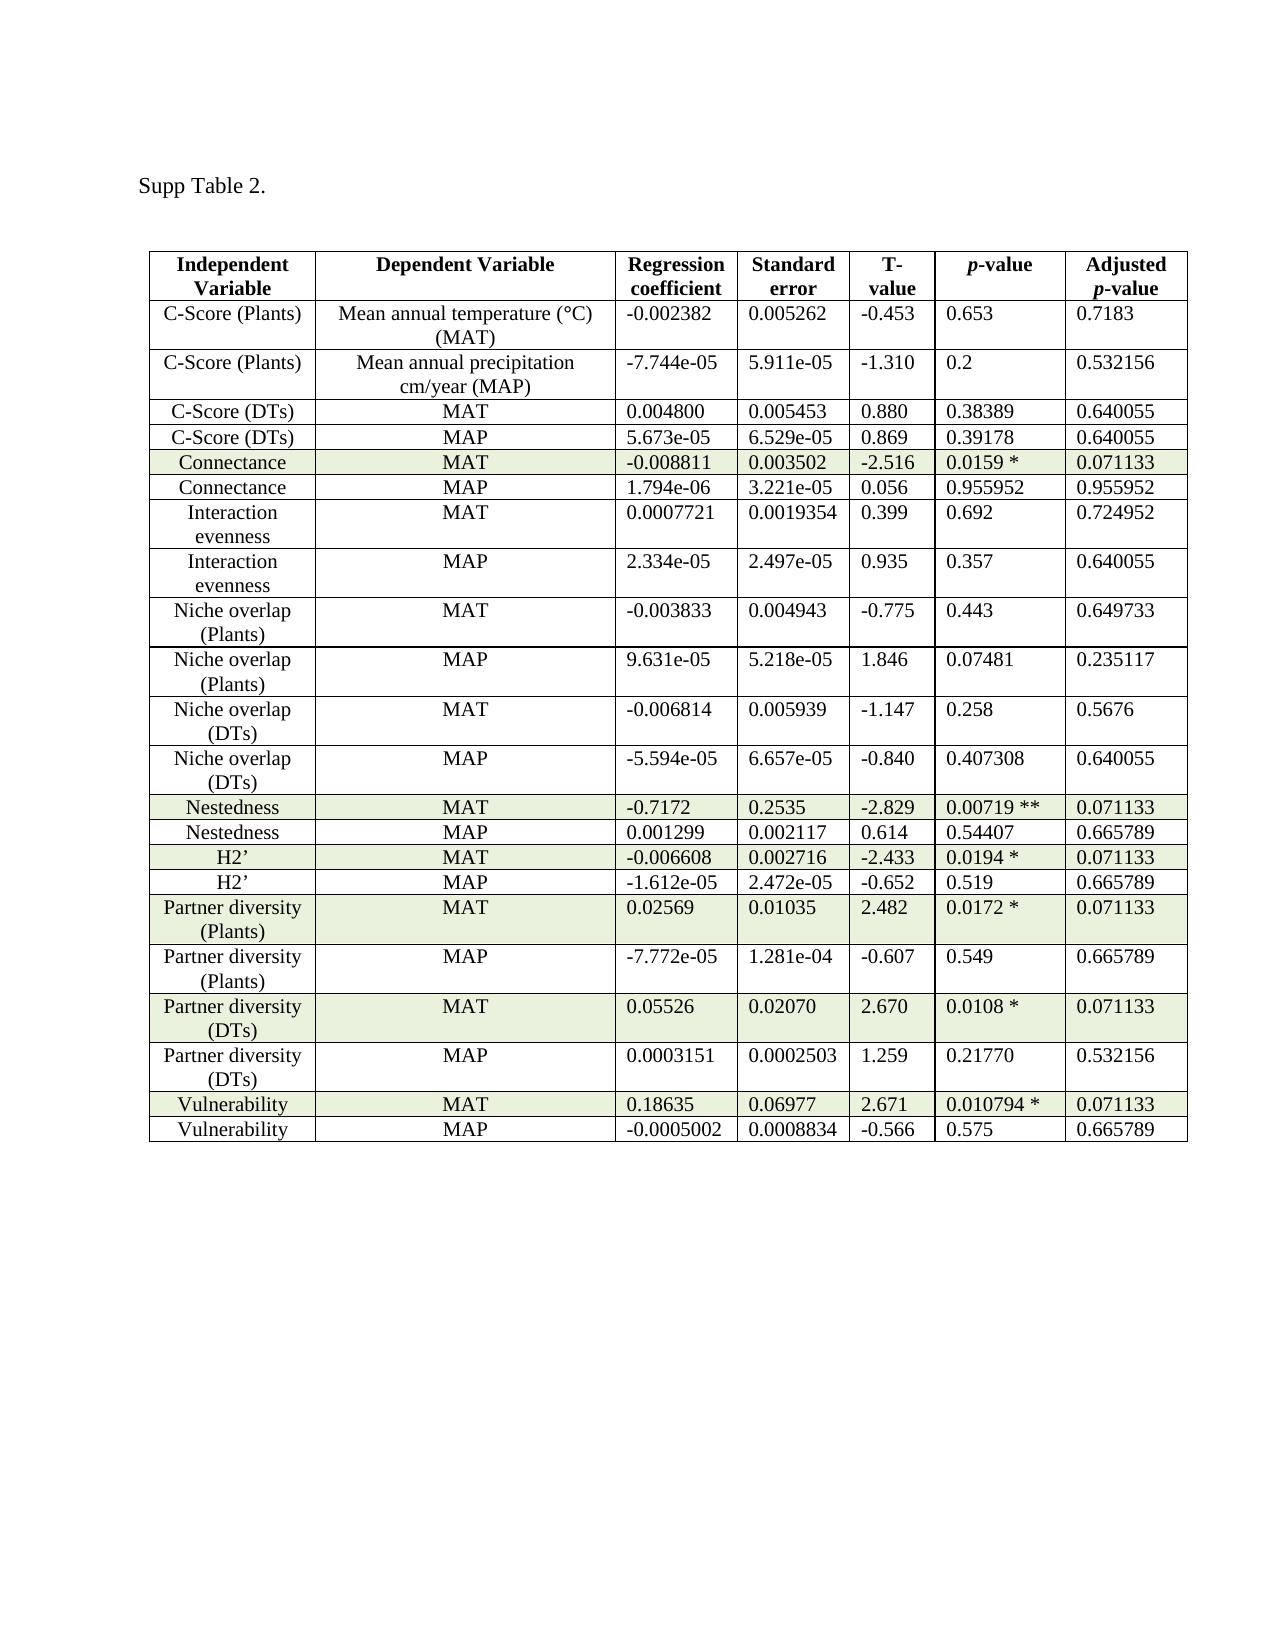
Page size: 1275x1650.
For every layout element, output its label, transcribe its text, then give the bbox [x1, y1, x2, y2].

table_cell 0.407308 [936, 746, 1065, 794]
table_cell Nestedness [150, 795, 315, 819]
table_cell MAP [316, 648, 615, 696]
table_cell Niche overlap (DTs) [150, 697, 315, 745]
table_cell MAP [316, 549, 615, 597]
table_cell MAT [316, 994, 615, 1042]
table_cell 0.05526 [616, 994, 737, 1042]
table_cell 0.640055 [1066, 400, 1187, 423]
table_cell 0.5676 [1066, 697, 1187, 745]
table_cell 0.056 [850, 475, 934, 499]
table_cell MAP [316, 475, 615, 499]
table_cell 1.259 [850, 1043, 934, 1091]
table_cell 0.54407 [936, 820, 1065, 844]
table_cell -0.840 [850, 746, 934, 794]
table_cell Niche overlap (Plants) [150, 598, 315, 646]
table_cell MAP [316, 945, 615, 993]
table_cell 0.575 [936, 1117, 1065, 1141]
table_cell -2.433 [850, 845, 934, 869]
table_cell -0.002382 [616, 301, 737, 349]
table_cell -0.008811 [616, 450, 737, 474]
table_cell 2.671 [850, 1092, 934, 1116]
table_cell 0.7183 [1066, 301, 1187, 349]
table_cell 0.653 [936, 301, 1065, 349]
table_cell 0.665789 [1066, 1117, 1187, 1141]
table_cell -1.612e-05 [616, 870, 737, 894]
table_cell 0.071133 [1066, 994, 1187, 1042]
table_cell 9.631e-05 [616, 648, 737, 696]
table_cell MAT [316, 895, 615, 943]
table_cell 2.472e-05 [738, 870, 849, 894]
table_cell MAT [316, 400, 615, 423]
table_cell MAP [316, 820, 615, 844]
table_cell Partner diversity (DTs) [150, 994, 315, 1042]
table_cell 2.482 [850, 895, 934, 943]
table_cell MAP [316, 1043, 615, 1091]
table_cell 2.670 [850, 994, 934, 1042]
table_cell 0.235117 [1066, 648, 1187, 696]
table_cell -7.744e-05 [616, 350, 737, 398]
table_cell 0.02569 [616, 895, 737, 943]
table_cell MAT [316, 697, 615, 745]
table_cell 0.0194 * [936, 845, 1065, 869]
table_cell 0.935 [850, 549, 934, 597]
table_cell -0.775 [850, 598, 934, 646]
table_cell 0.724952 [1066, 500, 1187, 548]
table_cell MAT [316, 500, 615, 548]
table_cell 0.071133 [1066, 450, 1187, 474]
table_cell 2.334e-05 [616, 549, 737, 597]
table_cell 0.004943 [738, 598, 849, 646]
table_cell 0.002117 [738, 820, 849, 844]
table_cell 0.07481 [936, 648, 1065, 696]
table_cell 0.005262 [738, 301, 849, 349]
table_cell 0.0002503 [738, 1043, 849, 1091]
table_cell 5.911e-05 [738, 350, 849, 398]
table_cell 0.06977 [738, 1092, 849, 1116]
table_cell 0.002716 [738, 845, 849, 869]
table_cell 0.399 [850, 500, 934, 548]
table_cell Niche overlap (DTs) [150, 746, 315, 794]
table_cell -0.0005002 [616, 1117, 737, 1141]
table_cell C-Score (DTs) [150, 400, 315, 423]
table_header Independent Variable [150, 252, 315, 300]
table_cell 0.003502 [738, 450, 849, 474]
text Supp Table 2. [138, 172, 1137, 198]
table_cell Nestedness [150, 820, 315, 844]
table_cell 0.0003151 [616, 1043, 737, 1091]
table_cell -0.7172 [616, 795, 737, 819]
table_cell C-Score (Plants) [150, 301, 315, 349]
table_cell 0.880 [850, 400, 934, 423]
table_header p-value [936, 252, 1065, 300]
table_cell 0.0172 * [936, 895, 1065, 943]
table_cell 0.258 [936, 697, 1065, 745]
table_cell 0.005939 [738, 697, 849, 745]
table_cell 0.02070 [738, 994, 849, 1042]
table_cell 0.005453 [738, 400, 849, 423]
table_cell 0.869 [850, 425, 934, 449]
table_cell 1.846 [850, 648, 934, 696]
table_cell 5.218e-05 [738, 648, 849, 696]
table_cell 0.640055 [1066, 425, 1187, 449]
table_cell -5.594e-05 [616, 746, 737, 794]
table_cell H2’ [150, 870, 315, 894]
table_cell -0.453 [850, 301, 934, 349]
table_cell Connectance [150, 475, 315, 499]
table_cell 0.532156 [1066, 1043, 1187, 1091]
table_cell C-Score (Plants) [150, 350, 315, 398]
table_cell -0.003833 [616, 598, 737, 646]
table_cell 0.357 [936, 549, 1065, 597]
table_cell 0.071133 [1066, 845, 1187, 869]
table_header T-value [850, 252, 934, 300]
table_cell 0.071133 [1066, 795, 1187, 819]
table_cell Mean annual precipitation cm/year (MAP) [316, 350, 615, 398]
table_cell MAP [316, 425, 615, 449]
table_header Dependent Variable [316, 252, 615, 300]
table_cell 3.221e-05 [738, 475, 849, 499]
table_cell 0.2535 [738, 795, 849, 819]
table_cell 0.38389 [936, 400, 1065, 423]
table_cell MAP [316, 1117, 615, 1141]
table_cell 0.665789 [1066, 870, 1187, 894]
table_cell 0.00719 ** [936, 795, 1065, 819]
table_cell 0.0159 * [936, 450, 1065, 474]
table_cell -0.006608 [616, 845, 737, 869]
table_cell C-Score (DTs) [150, 425, 315, 449]
table_cell 0.39178 [936, 425, 1065, 449]
table_cell MAT [316, 1092, 615, 1116]
table_cell 6.657e-05 [738, 746, 849, 794]
table_cell -0.566 [850, 1117, 934, 1141]
table_cell -0.652 [850, 870, 934, 894]
table_cell 6.529e-05 [738, 425, 849, 449]
table_cell Interaction evenness [150, 549, 315, 597]
table_header Standard error [738, 252, 849, 300]
table_cell -1.147 [850, 697, 934, 745]
table_cell H2’ [150, 845, 315, 869]
table_cell MAP [316, 746, 615, 794]
table_cell 0.010794 * [936, 1092, 1065, 1116]
table_cell 0.649733 [1066, 598, 1187, 646]
table_cell Partner diversity (Plants) [150, 945, 315, 993]
table_cell 0.640055 [1066, 746, 1187, 794]
table_cell 0.549 [936, 945, 1065, 993]
table_cell 2.497e-05 [738, 549, 849, 597]
table_cell MAT [316, 795, 615, 819]
table_cell 0.0108 * [936, 994, 1065, 1042]
table_cell 0.071133 [1066, 1092, 1187, 1116]
table_cell 0.21770 [936, 1043, 1065, 1091]
table_cell 0.614 [850, 820, 934, 844]
table_cell Partner diversity (Plants) [150, 895, 315, 943]
table_cell -0.006814 [616, 697, 737, 745]
table_cell -0.607 [850, 945, 934, 993]
table_cell 0.665789 [1066, 945, 1187, 993]
table_cell 0.955952 [1066, 475, 1187, 499]
table_cell 0.18635 [616, 1092, 737, 1116]
table_cell 0.004800 [616, 400, 737, 423]
table_cell MAP [316, 870, 615, 894]
table_cell 0.955952 [936, 475, 1065, 499]
table_cell -2.516 [850, 450, 934, 474]
table_cell 5.673e-05 [616, 425, 737, 449]
table_cell 0.071133 [1066, 895, 1187, 943]
table_cell Vulnerability [150, 1092, 315, 1116]
table_cell -2.829 [850, 795, 934, 819]
table_cell MAT [316, 450, 615, 474]
table_cell 0.640055 [1066, 549, 1187, 597]
table_cell Partner diversity (DTs) [150, 1043, 315, 1091]
table_cell -7.772e-05 [616, 945, 737, 993]
table_cell 0.0007721 [616, 500, 737, 548]
table_cell 0.01035 [738, 895, 849, 943]
table_cell Interaction evenness [150, 500, 315, 548]
table_cell 0.001299 [616, 820, 737, 844]
table_cell Connectance [150, 450, 315, 474]
table_cell -1.310 [850, 350, 934, 398]
table_cell MAT [316, 598, 615, 646]
table_cell 1.281e-04 [738, 945, 849, 993]
table_cell 0.0019354 [738, 500, 849, 548]
table_cell 0.2 [936, 350, 1065, 398]
table_cell 0.0008834 [738, 1117, 849, 1141]
table_header Adjusted p-value [1066, 252, 1187, 300]
table_cell 0.692 [936, 500, 1065, 548]
table_cell 1.794e-06 [616, 475, 737, 499]
table_cell Niche overlap (Plants) [150, 648, 315, 696]
table_cell Mean annual temperature (°C) (MAT) [316, 301, 615, 349]
table_cell 0.665789 [1066, 820, 1187, 844]
table_cell Vulnerability [150, 1117, 315, 1141]
table_cell MAT [316, 845, 615, 869]
table_cell 0.519 [936, 870, 1065, 894]
table_cell 0.532156 [1066, 350, 1187, 398]
table_cell 0.443 [936, 598, 1065, 646]
table_header Regression coefficient [616, 252, 737, 300]
